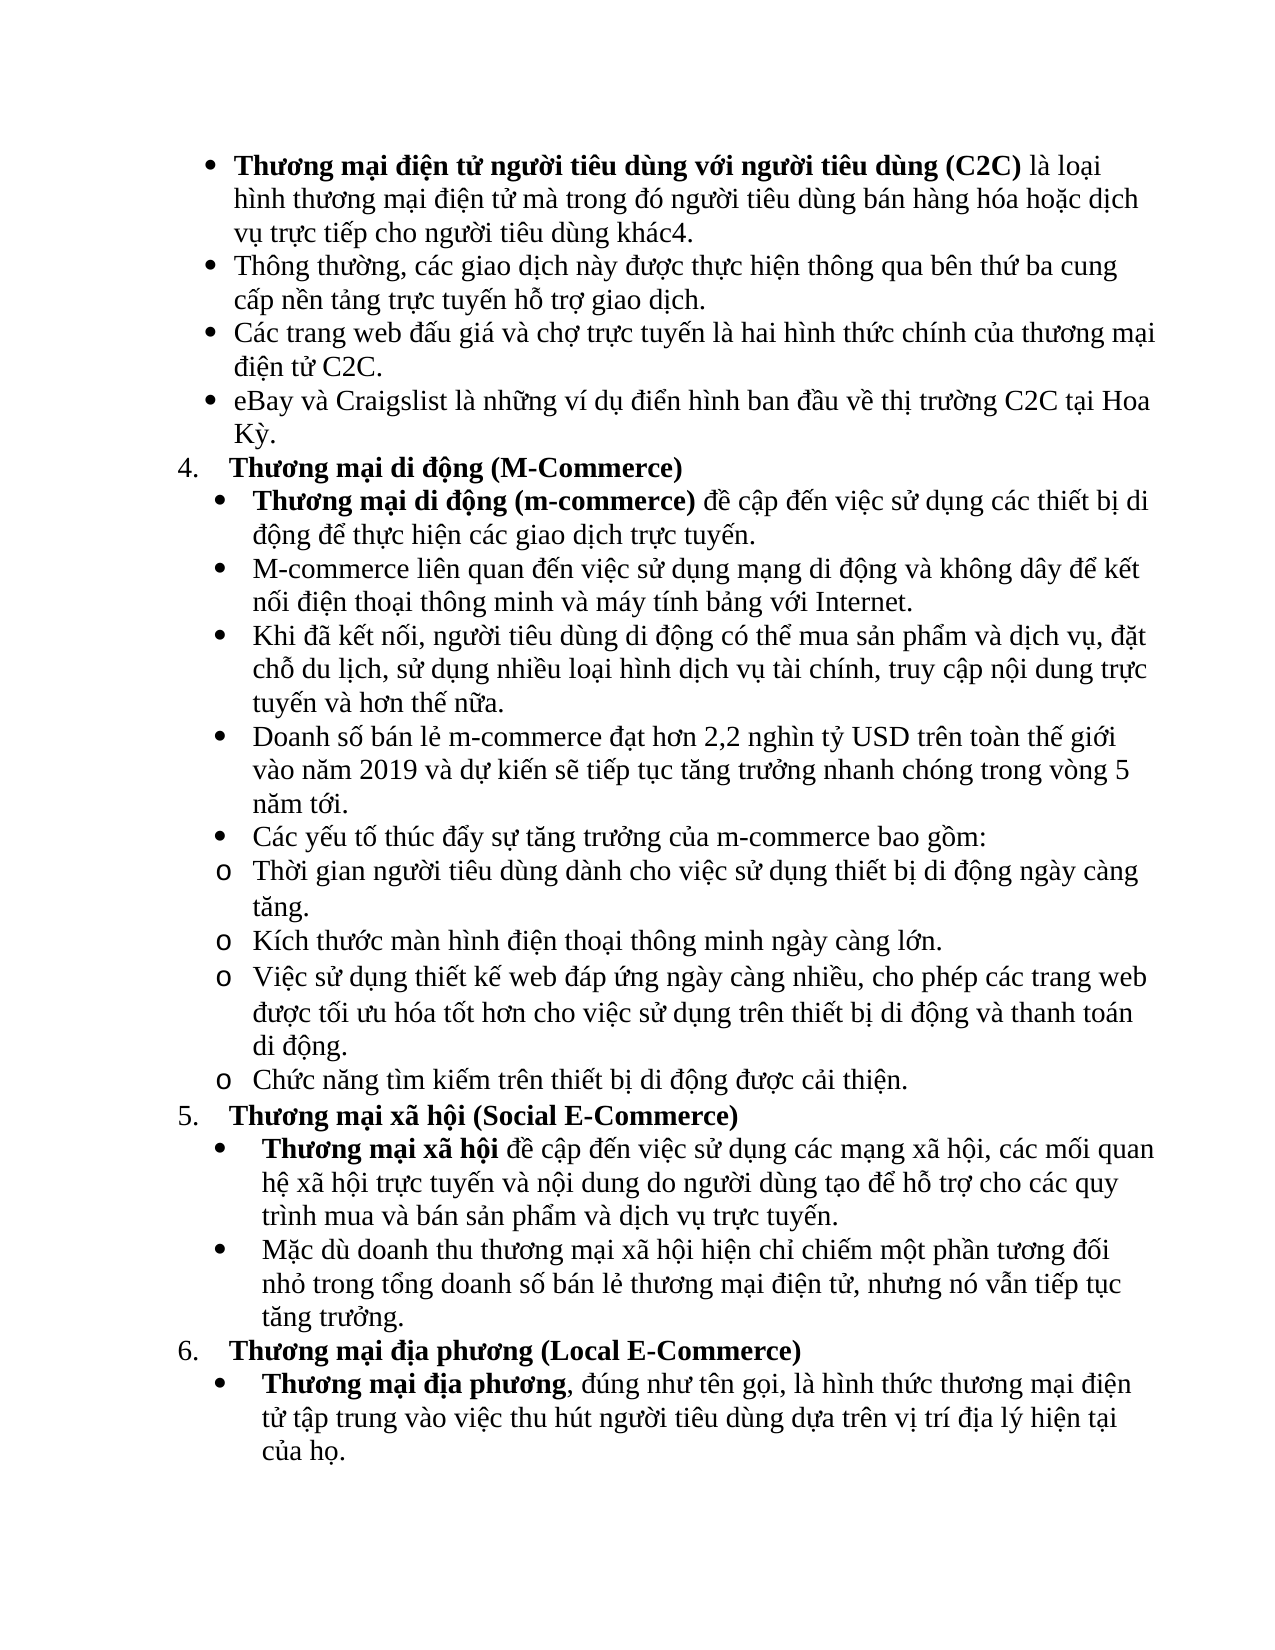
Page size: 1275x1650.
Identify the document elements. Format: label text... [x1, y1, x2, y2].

list Thông thường, các giao dịch này được thực hiện thông qua bên thứ ba cung cấp nền tảng trực tuyến hỗ trợ giao dịch. [205, 248, 1157, 316]
list Thương mại xã hội (Social E-Commerce) [177, 1098, 1157, 1131]
list M-commerce liên quan đến việc sử dụng mạng di động và không dây để kết nối điện thoại thông minh và máy tính bảng với Internet. [215, 551, 1157, 618]
list Khi đã kết nối, người tiêu dùng di động có thể mua sản phẩm và dịch vụ, đặt chỗ du lịch, sử dụng nhiều loại hình dịch vụ tài chính, truy cập nội dung trực tuyến và hơn thế nữa. [215, 618, 1157, 719]
list Thương mại điện tử người tiêu dùng với người tiêu dùng (C2C) là loại hình thương mại điện tử mà trong đó người tiêu dùng bán hàng hóa hoặc dịch vụ trực tiếp cho người tiêu dùng khác4. [205, 148, 1157, 248]
list Thương mại di động (m-commerce) đề cập đến việc sử dụng các thiết bị di động để thực hiện các giao dịch trực tuyến. [215, 483, 1157, 551]
list Kích thước màn hình điện thoại thông minh ngày càng lớn. [215, 923, 1157, 959]
list Thương mại địa phương (Local E-Commerce) [177, 1333, 1157, 1366]
list Mặc dù doanh thu thương mại xã hội hiện chỉ chiếm một phần tương đối nhỏ trong tổng doanh số bán lẻ thương mại điện tử, nhưng nó vẫn tiếp tục tăng trưởng. [215, 1232, 1157, 1333]
list Các trang web đấu giá và chợ trực tuyến là hai hình thức chính của thương mại điện tử C2C. [205, 316, 1157, 383]
list Thương mại địa phương, đúng như tên gọi, là hình thức thương mại điện tử tập trung vào việc thu hút người tiêu dùng dựa trên vị trí địa lý hiện tại của họ. [215, 1366, 1157, 1467]
list Các yếu tố thúc đẩy sự tăng trưởng của m-commerce bao gồm: [215, 819, 1157, 853]
list Thương mại xã hội đề cập đến việc sử dụng các mạng xã hội, các mối quan hệ xã hội trực tuyến và nội dung do người dùng tạo để hỗ trợ cho các quy trình mua và bán sản phẩm và dịch vụ trực tuyến. [215, 1131, 1157, 1232]
list Việc sử dụng thiết kế web đáp ứng ngày càng nhiều, cho phép các trang web được tối ưu hóa tốt hơn cho việc sử dụng trên thiết bị di động và thanh toán di động. [215, 959, 1157, 1062]
list eBay và Craigslist là những ví dụ điển hình ban đầu về thị trường C2C tại Hoa Kỳ. [205, 383, 1157, 450]
list Doanh số bán lẻ m-commerce đạt hơn 2,2 nghìn tỷ USD trên toàn thế giới vào năm 2019 và dự kiến sẽ tiếp tục tăng trưởng nhanh chóng trong vòng 5 năm tới. [215, 719, 1157, 819]
list Thời gian người tiêu dùng dành cho việc sử dụng thiết bị di động ngày càng tăng. [215, 853, 1157, 923]
list Chức năng tìm kiếm trên thiết bị di động được cải thiện. [215, 1062, 1157, 1098]
list Thương mại di động (M-Commerce) [177, 450, 1157, 483]
